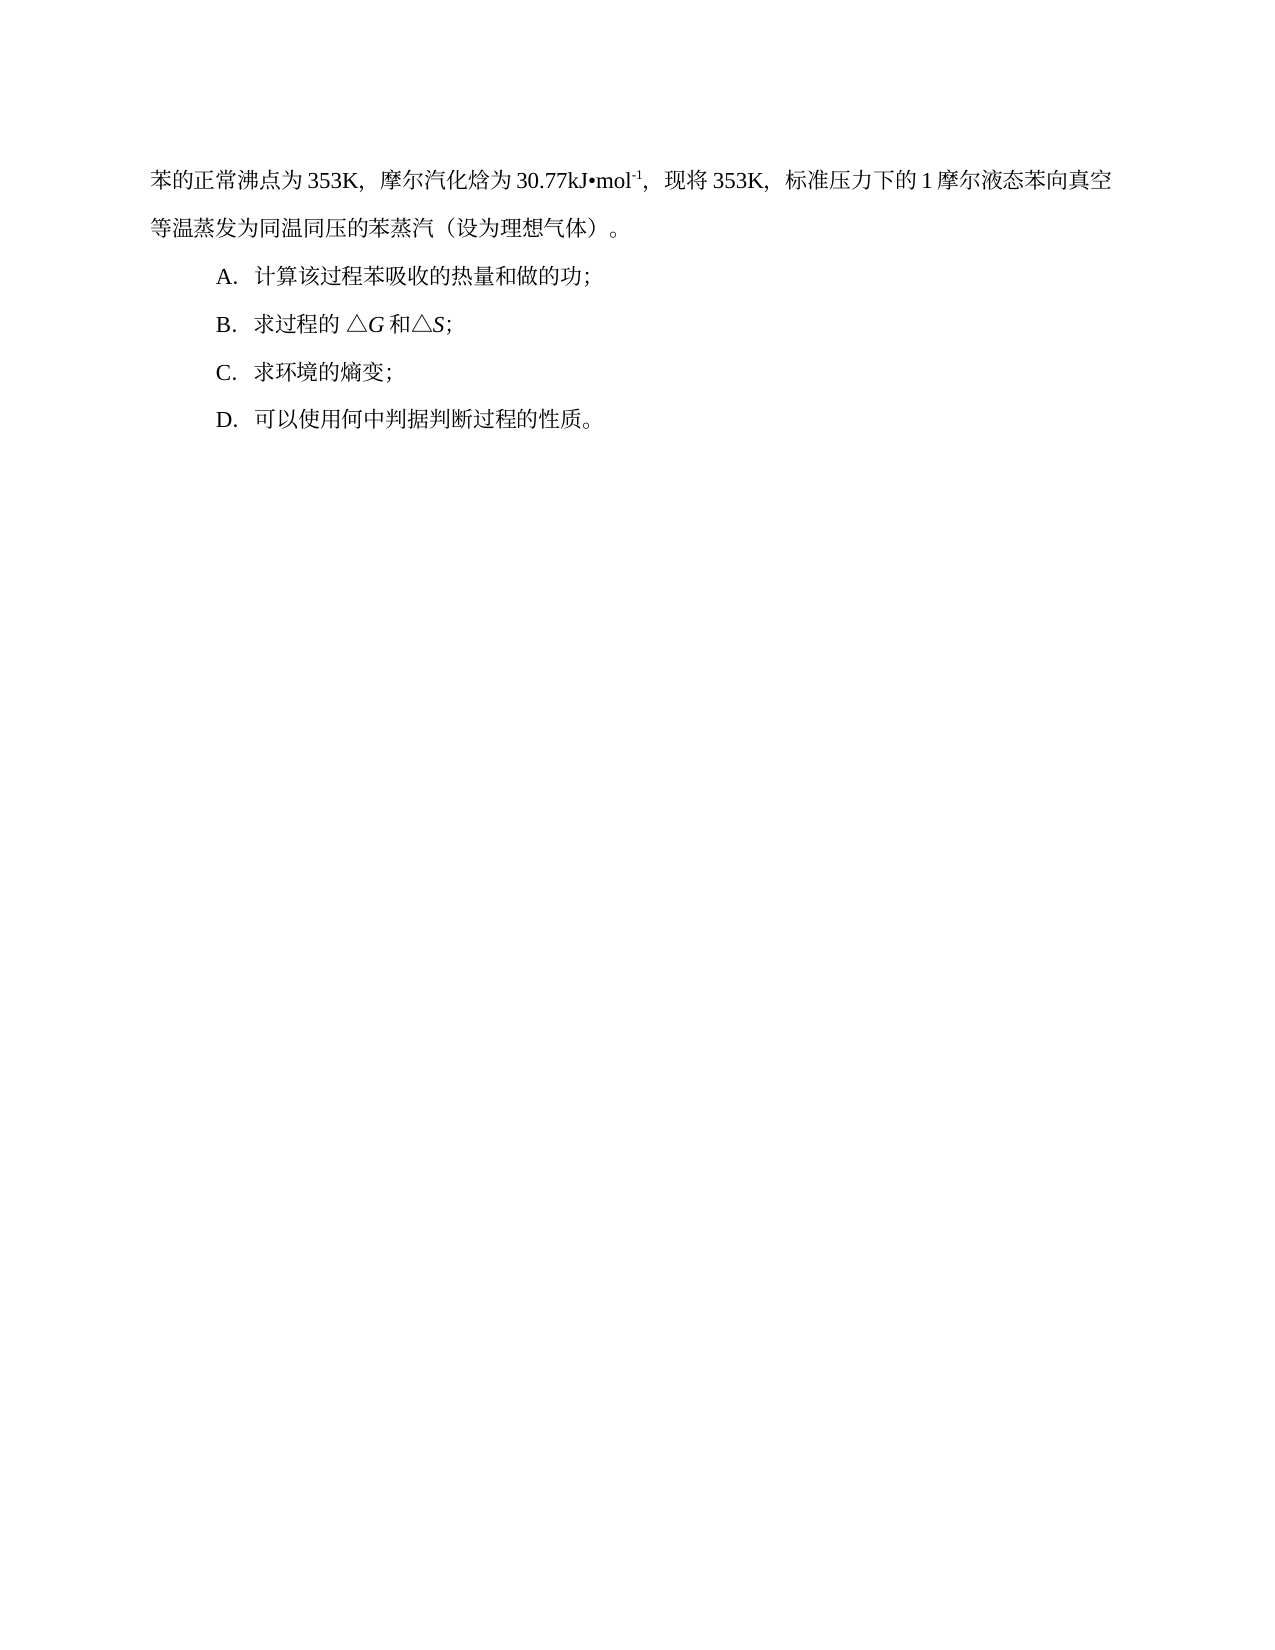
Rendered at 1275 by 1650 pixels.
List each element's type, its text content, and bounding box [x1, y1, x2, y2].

text C．求环境的熵变； [150, 342, 1125, 389]
text B．求过程的 △G和△S； [150, 294, 1125, 342]
text A．计算该过程苯吸收的热量和做的功； [150, 246, 1125, 294]
text D．可以使用何中判据判断过程的性质。 [150, 389, 1125, 437]
text 苯的正常沸点为353K，摩尔汽化焓为30.77kJ•mol-1，现将353K，标准压力下的1摩尔液态苯向真空等温蒸发为同温同压的苯蒸汽（设为理想气体）。 [150, 150, 1125, 246]
